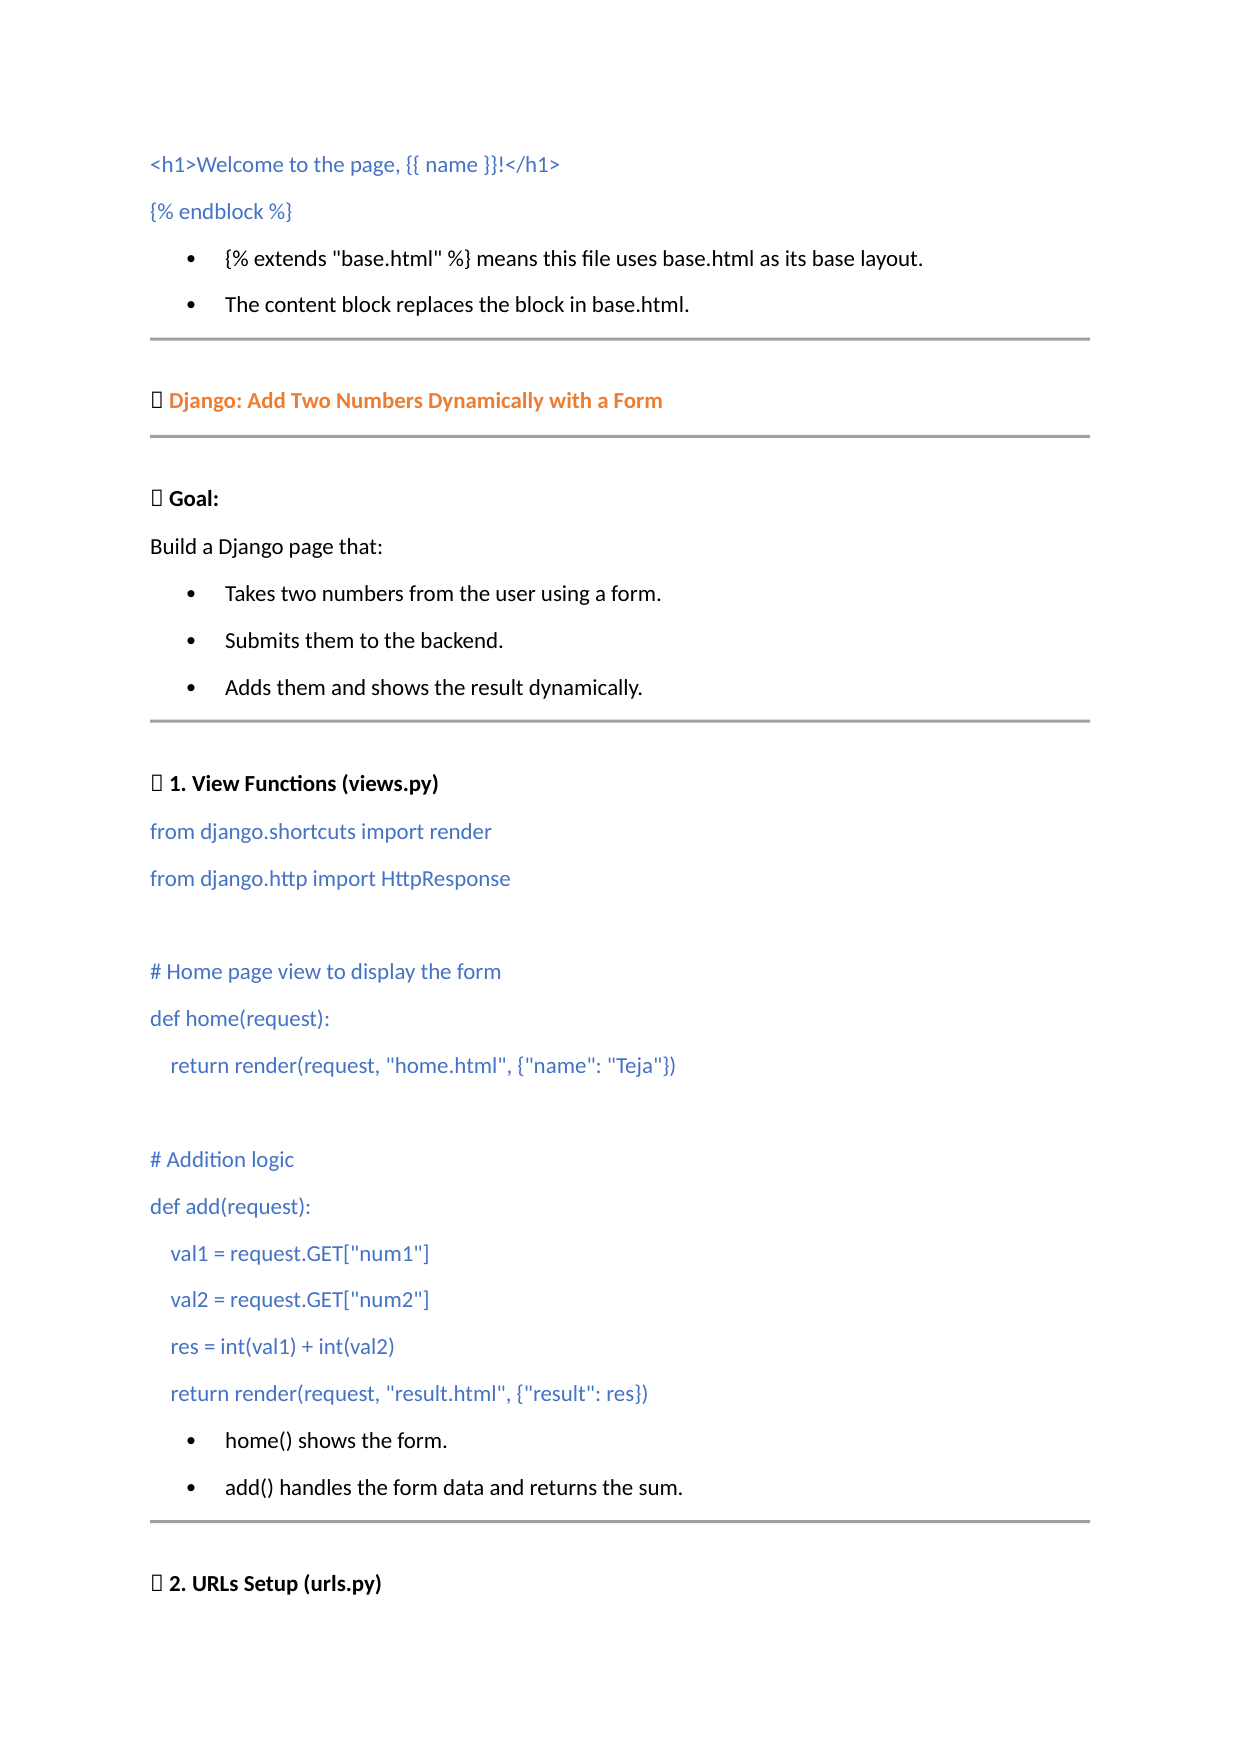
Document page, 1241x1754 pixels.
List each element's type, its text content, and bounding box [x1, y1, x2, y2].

list {% extends "base.html" %} means this file uses base.html as its base layout. [187, 244, 1090, 272]
text return render(request, "result.html", {"result": res}) [150, 1379, 1090, 1407]
text ✅ 2. URLs Setup (urls.py) [150, 1567, 1090, 1598]
text return render(request, "home.html", {"name": "Teja"}) [150, 1051, 1090, 1079]
text ✅ 1. View Functions (views.py) [150, 766, 1090, 798]
list add() handles the form data and returns the sum. [187, 1473, 1090, 1501]
text val2 = request.GET["num2"] [150, 1286, 1090, 1314]
text # Home page view to display the form [150, 957, 1090, 986]
text res = int(val1) + int(val2) [150, 1332, 1090, 1361]
list Adds them and shows the result dynamically. [187, 673, 1090, 701]
text {% endblock %} [150, 197, 1090, 225]
list Takes two numbers from the user using a form. [187, 579, 1090, 607]
text from django.http import HttpResponse [150, 864, 1090, 892]
text def add(request): [150, 1192, 1090, 1220]
text from django.shortcuts import render [150, 817, 1090, 845]
list The content block replaces the block in base.html. [187, 291, 1090, 319]
text # Addition logic [150, 1145, 1090, 1173]
text <h1>Welcome to the page, {{ name }}!</h1> [150, 150, 1090, 178]
text def home(request): [150, 1004, 1090, 1032]
list home() shows the form. [187, 1426, 1090, 1454]
text val1 = request.GET["num1"] [150, 1239, 1090, 1267]
list Submits them to the backend. [187, 626, 1090, 654]
text ✅ Goal: [150, 482, 1090, 513]
text 🧠 Django: Add Two Numbers Dynamically with a Form [150, 384, 1090, 416]
text Build a Django page that: [150, 532, 1090, 560]
